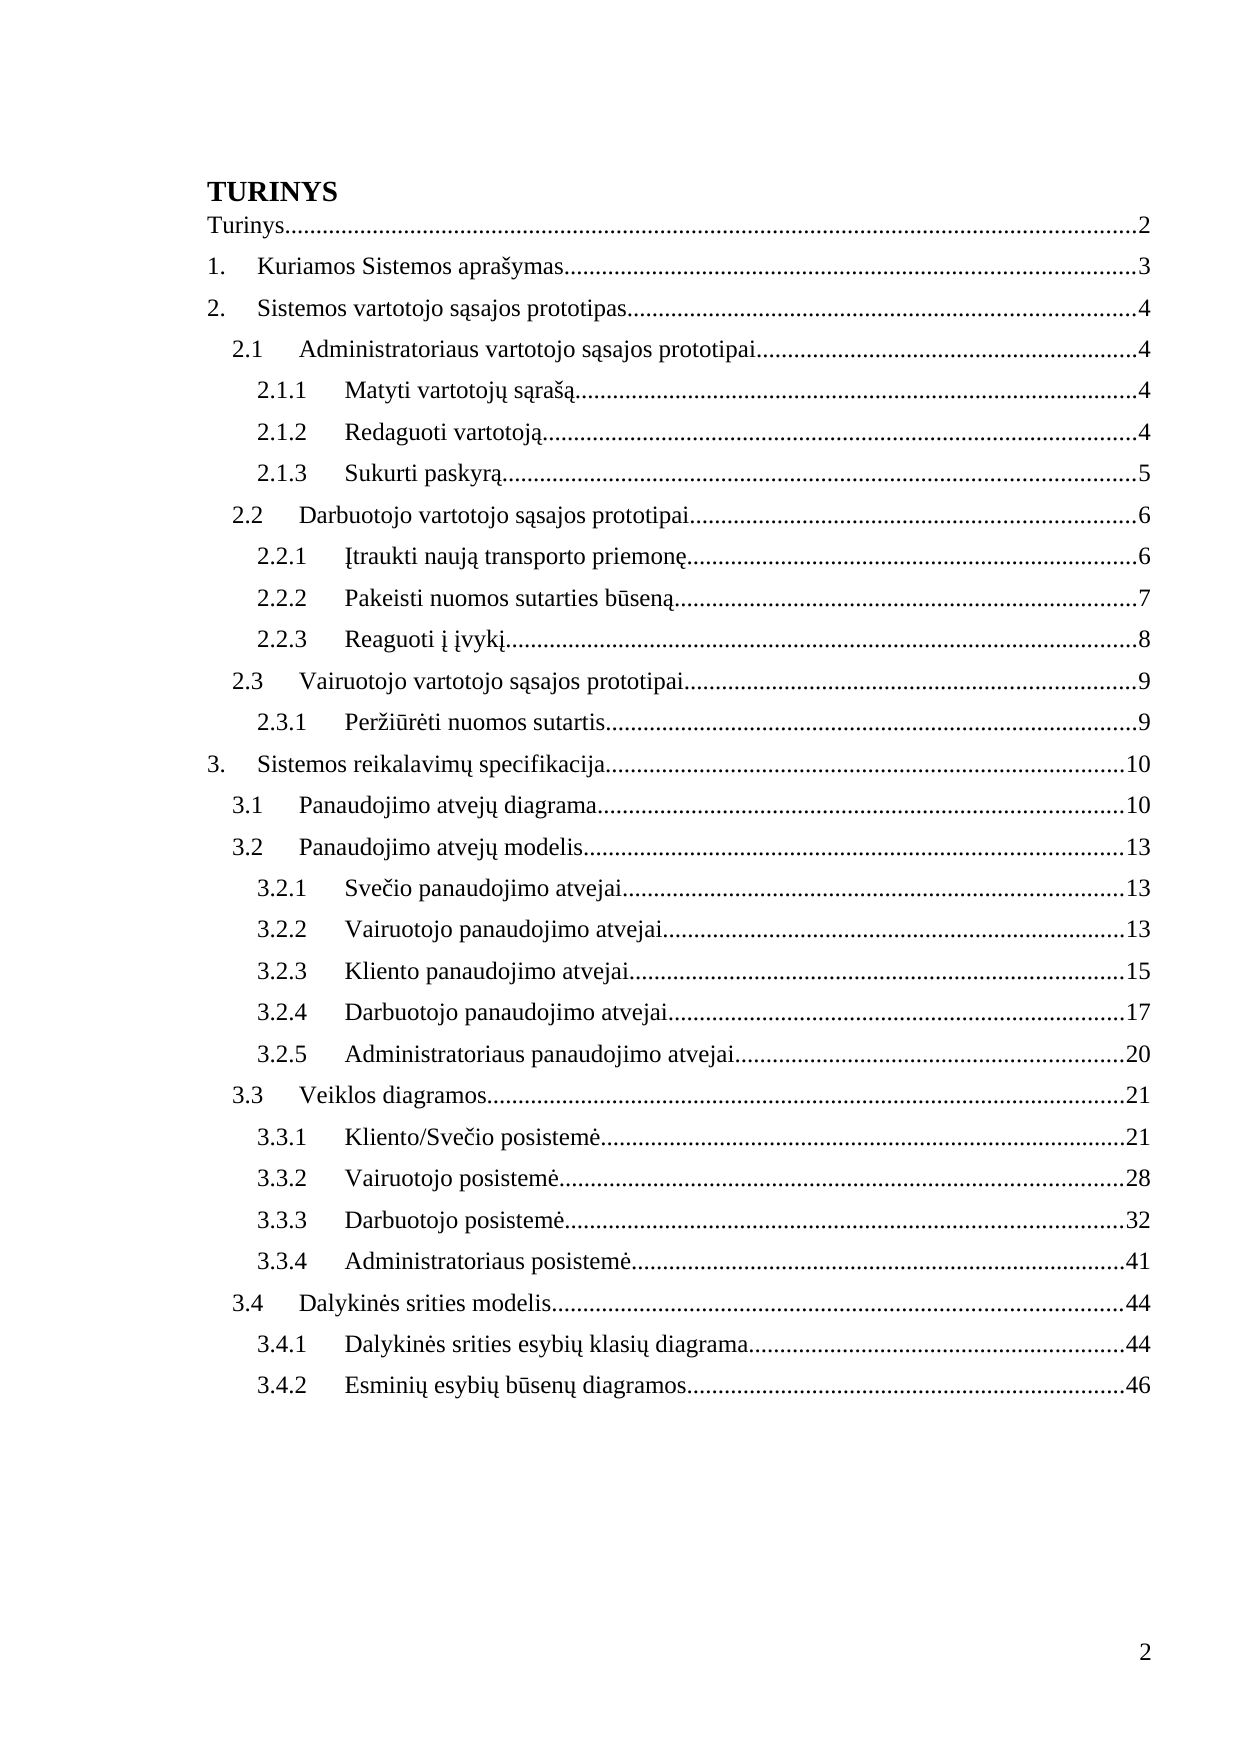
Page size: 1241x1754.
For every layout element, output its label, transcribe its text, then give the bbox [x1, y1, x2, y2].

text 3.2.3 Kliento panaudojimo atvejai 15 [257, 956, 1152, 985]
text 3.2.4 Darbuotojo panaudojimo atvejai 17 [257, 997, 1152, 1026]
text 3.2 Panaudojimo atvejų modelis 13 [232, 832, 1152, 860]
text 3.3.4 Administratoriaus posistemė 41 [257, 1246, 1152, 1275]
text 3.2.2 Vairuotojo panaudojimo atvejai 13 [257, 914, 1152, 943]
text 3.4 Dalykinės srities modelis 44 [232, 1288, 1152, 1316]
text 3.4.1 Dalykinės srities esybių klasių diagrama. 44 [257, 1329, 1152, 1358]
text 2.1 Administratoriaus vartotojo sąsajos prototipai 4 [232, 334, 1152, 363]
text 1. Kuriamos Sistemos aprašymas 3 [207, 251, 1152, 280]
text 3.2.5 Administratoriaus panaudojimo atvejai 20 [257, 1039, 1152, 1068]
text 2.1.1 Matyti vartotojų sąrašą 4 [257, 376, 1152, 404]
text 2.1.2 Redaguoti vartotoją 4 [257, 417, 1152, 446]
text 3.4.2 Esminių esybių būsenų diagramos 46 [257, 1371, 1152, 1399]
text 3.2.1 Svečio panaudojimo atvejai 13 [257, 873, 1152, 902]
text 3.1 Panaudojimo atvejų diagrama 10 [232, 790, 1152, 819]
text 2. Sistemos vartotojo sąsajos prototipas 4 [207, 293, 1152, 321]
text 3. Sistemos reikalavimų specifikacija 10 [207, 749, 1152, 777]
text 2.2.1 Įtraukti naują transporto priemonę 6 [257, 541, 1152, 570]
text 2.3.1 Peržiūrėti nuomos sutartis 9 [257, 707, 1152, 736]
text 3.3.3 Darbuotojo posistemė 32 [257, 1205, 1152, 1233]
text 2.2.2 Pakeisti nuomos sutarties būseną 7 [257, 583, 1152, 612]
text 2.3 Vairuotojo vartotojo sąsajos prototipai 9 [232, 666, 1152, 694]
text 3.3.1 Kliento/Svečio posistemė 21 [257, 1122, 1152, 1151]
text 3.3 Veiklos diagramos 21 [232, 1080, 1152, 1109]
text 2.1.3 Sukurti paskyrą 5 [257, 458, 1152, 487]
text 2.2 Darbuotojo vartotojo sąsajos prototipai 6 [232, 500, 1152, 529]
text 3.3.2 Vairuotojo posistemė 28 [257, 1163, 1152, 1192]
text 2.2.3 Reaguoti į įvykį 8 [257, 624, 1152, 653]
subtitle Turinys [207, 174, 1152, 207]
text Turinys 2 [207, 210, 1152, 238]
